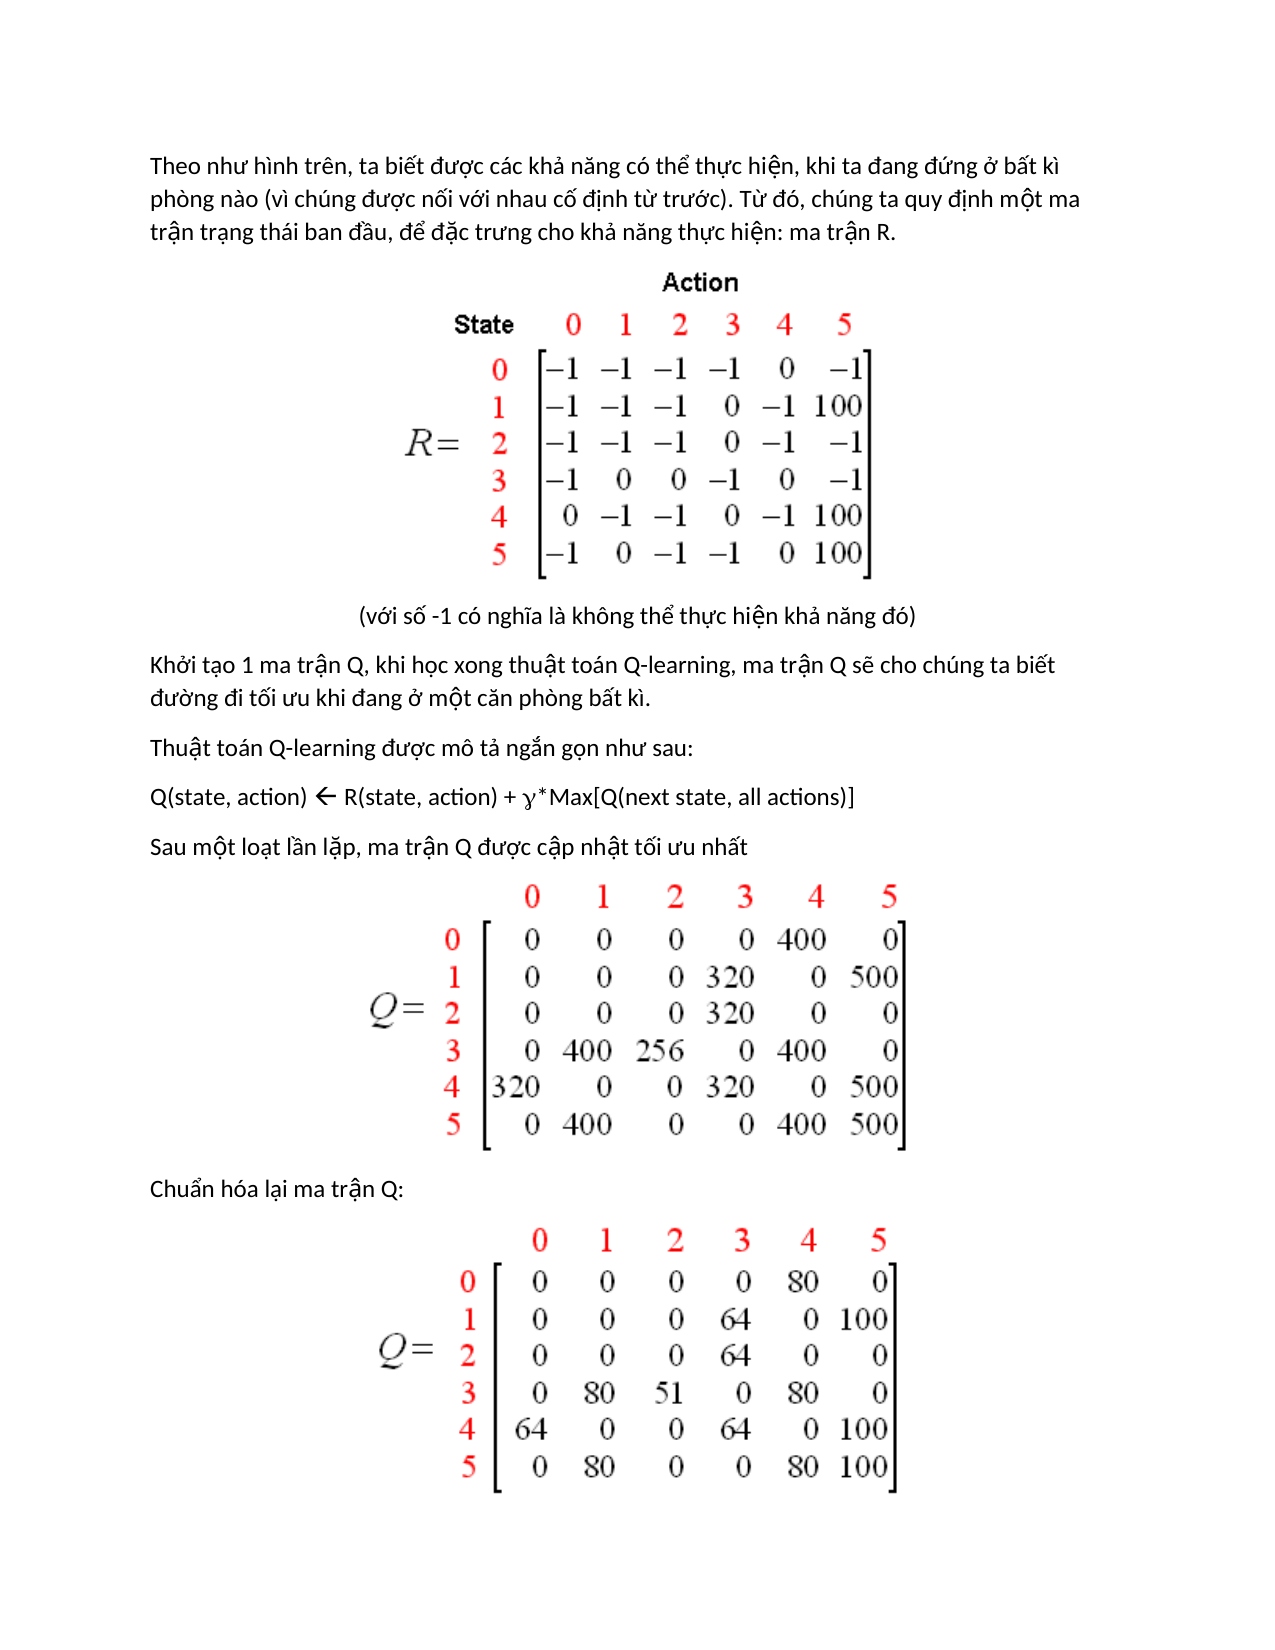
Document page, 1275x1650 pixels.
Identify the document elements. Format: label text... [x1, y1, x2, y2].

text Thuật toán Q-learning được mô tả ngắn gọn như sau: [150, 732, 1125, 762]
picture [399, 265, 876, 581]
picture [375, 1222, 900, 1498]
text Khởi tạo 1 ma trận Q, khi học xong thuật toán Q-learning, ma trận Q sẽ cho chúng ta biết đường đi tối ưu khi đang ở một căn phòng bất kì. [150, 649, 1125, 713]
text (với số -1 có nghĩa là không thể thực hiện khả năng đó) [150, 600, 1125, 630]
text Chuẩn hóa lại ma trận Q: [150, 1173, 1125, 1203]
text Sau một loạt lần lặp, ma trận Q được cập nhật tối ưu nhất [150, 831, 1125, 862]
text Theo như hình trên, ta biết được các khả năng có thể thực hiện, khi ta đang đứng ở bất kì phòng nào (vì chúng được nối với nhau cố định từ trước). Từ đó, chúng ta quy định một ma trận trạng thái ban đầu, để đặc trưng cho khả năng thực hiện: ma trận R. [150, 150, 1125, 246]
picture [366, 880, 909, 1154]
text Q(state, action) R(state, action) + *Max[Q(next state, all actions)] [150, 782, 1125, 812]
